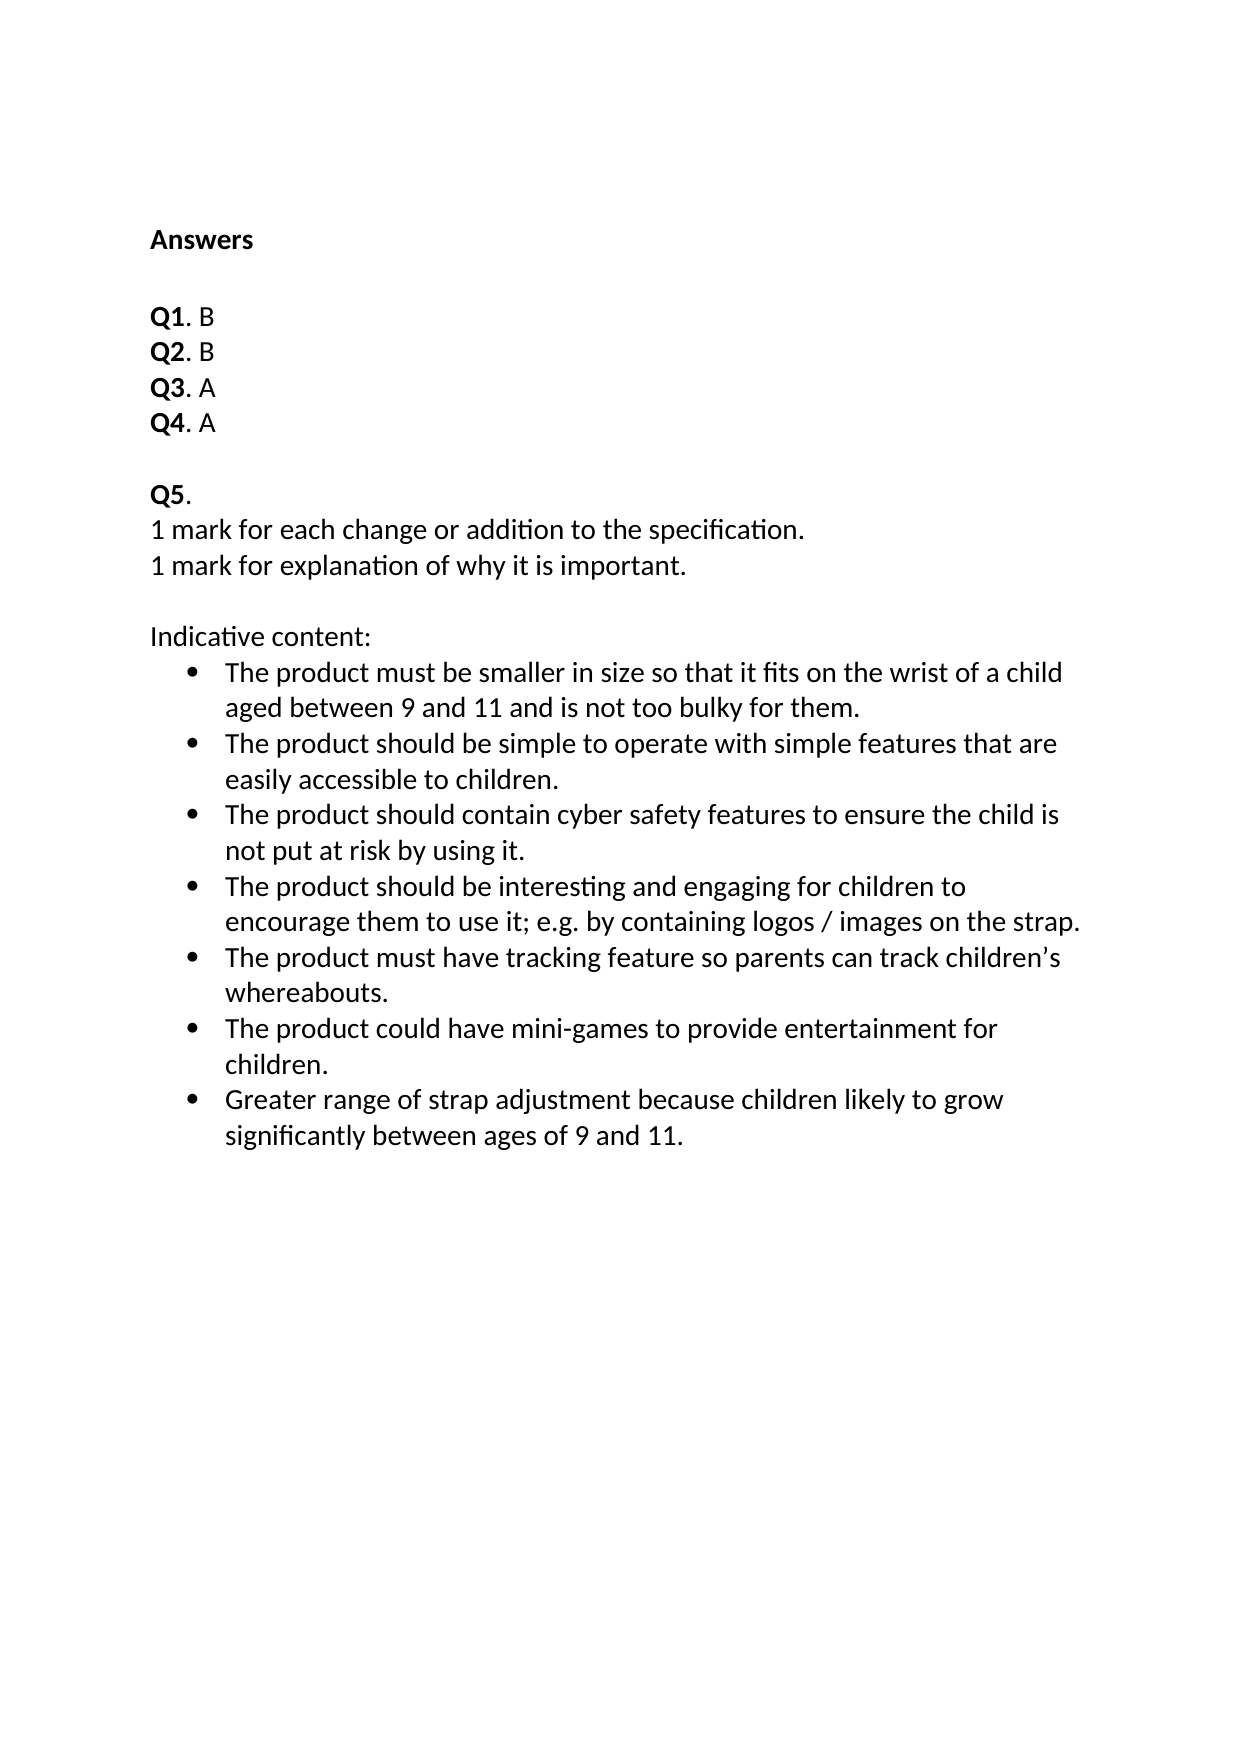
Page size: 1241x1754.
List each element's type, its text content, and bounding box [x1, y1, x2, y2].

list The product could have mini-games to provide entertainment for children. [187, 1010, 1090, 1081]
text 1 mark for explanation of why it is important. [150, 547, 1090, 583]
list The product should be interesting and engaging for children to encourage them to use it; e.g. by containing logos / images on the strap. [187, 868, 1090, 939]
list The product must be smaller in size so that it fits on the wrist of a child aged between 9 and 11 and is not too bulky for them. [187, 654, 1090, 725]
list Greater range of strap adjustment because children likely to grow significantly between ages of 9 and 11. [187, 1081, 1090, 1153]
list The product should contain cyber safety features to ensure the child is not put at risk by using it. [187, 796, 1090, 868]
list The product should be simple to operate with simple features that are easily accessible to children. [187, 725, 1090, 796]
text Indicative content: [150, 618, 1090, 654]
text Q1. B [150, 298, 1090, 333]
text Q2. B [150, 333, 1090, 369]
text Answers [150, 221, 1090, 257]
list The product must have tracking feature so parents can track children’s whereabouts. [187, 939, 1090, 1010]
text Q4. A [150, 404, 1090, 440]
text Q5. [150, 476, 1090, 511]
text 1 mark for each change or addition to the specification. [150, 511, 1090, 547]
text Q3. A [150, 369, 1090, 404]
